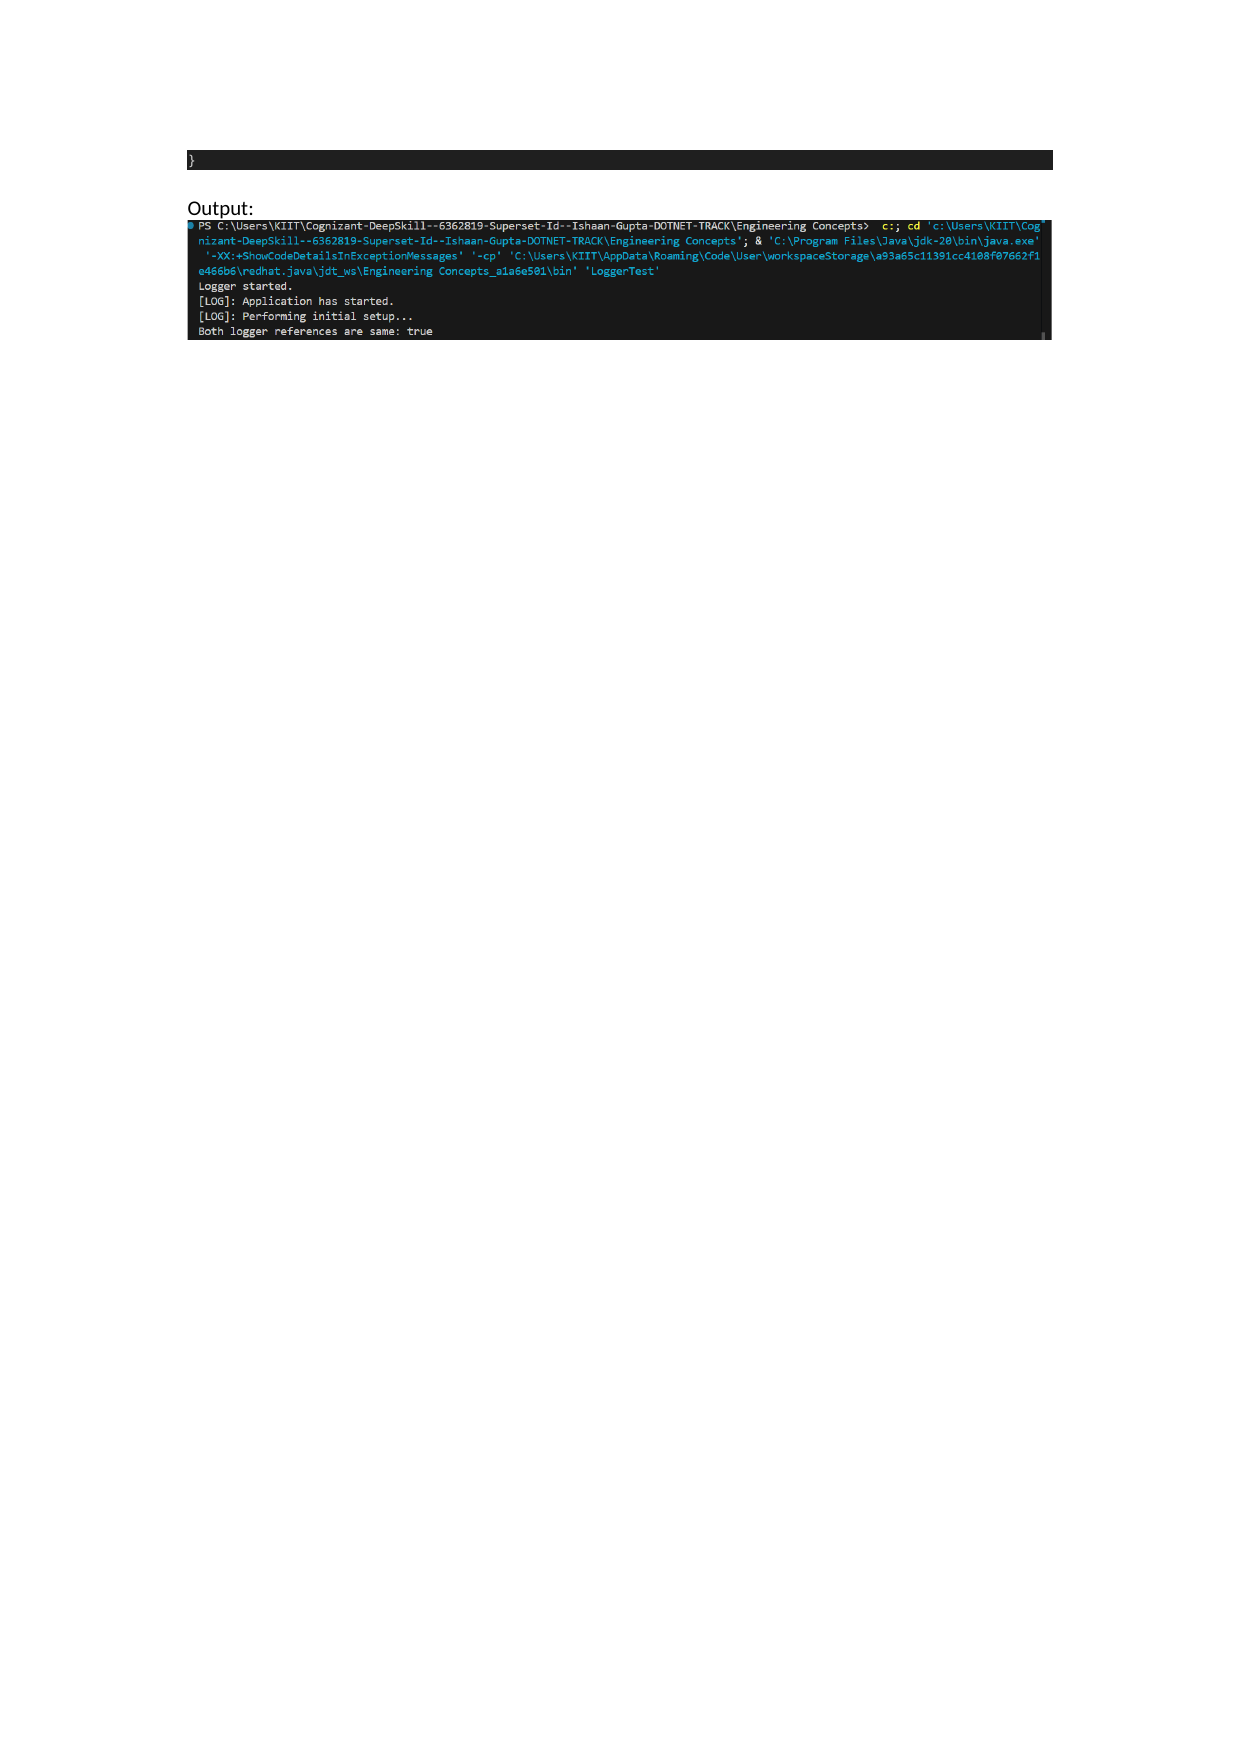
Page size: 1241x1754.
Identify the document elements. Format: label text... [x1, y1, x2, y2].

picture [187, 220, 1052, 340]
text } [196, 150, 1053, 170]
